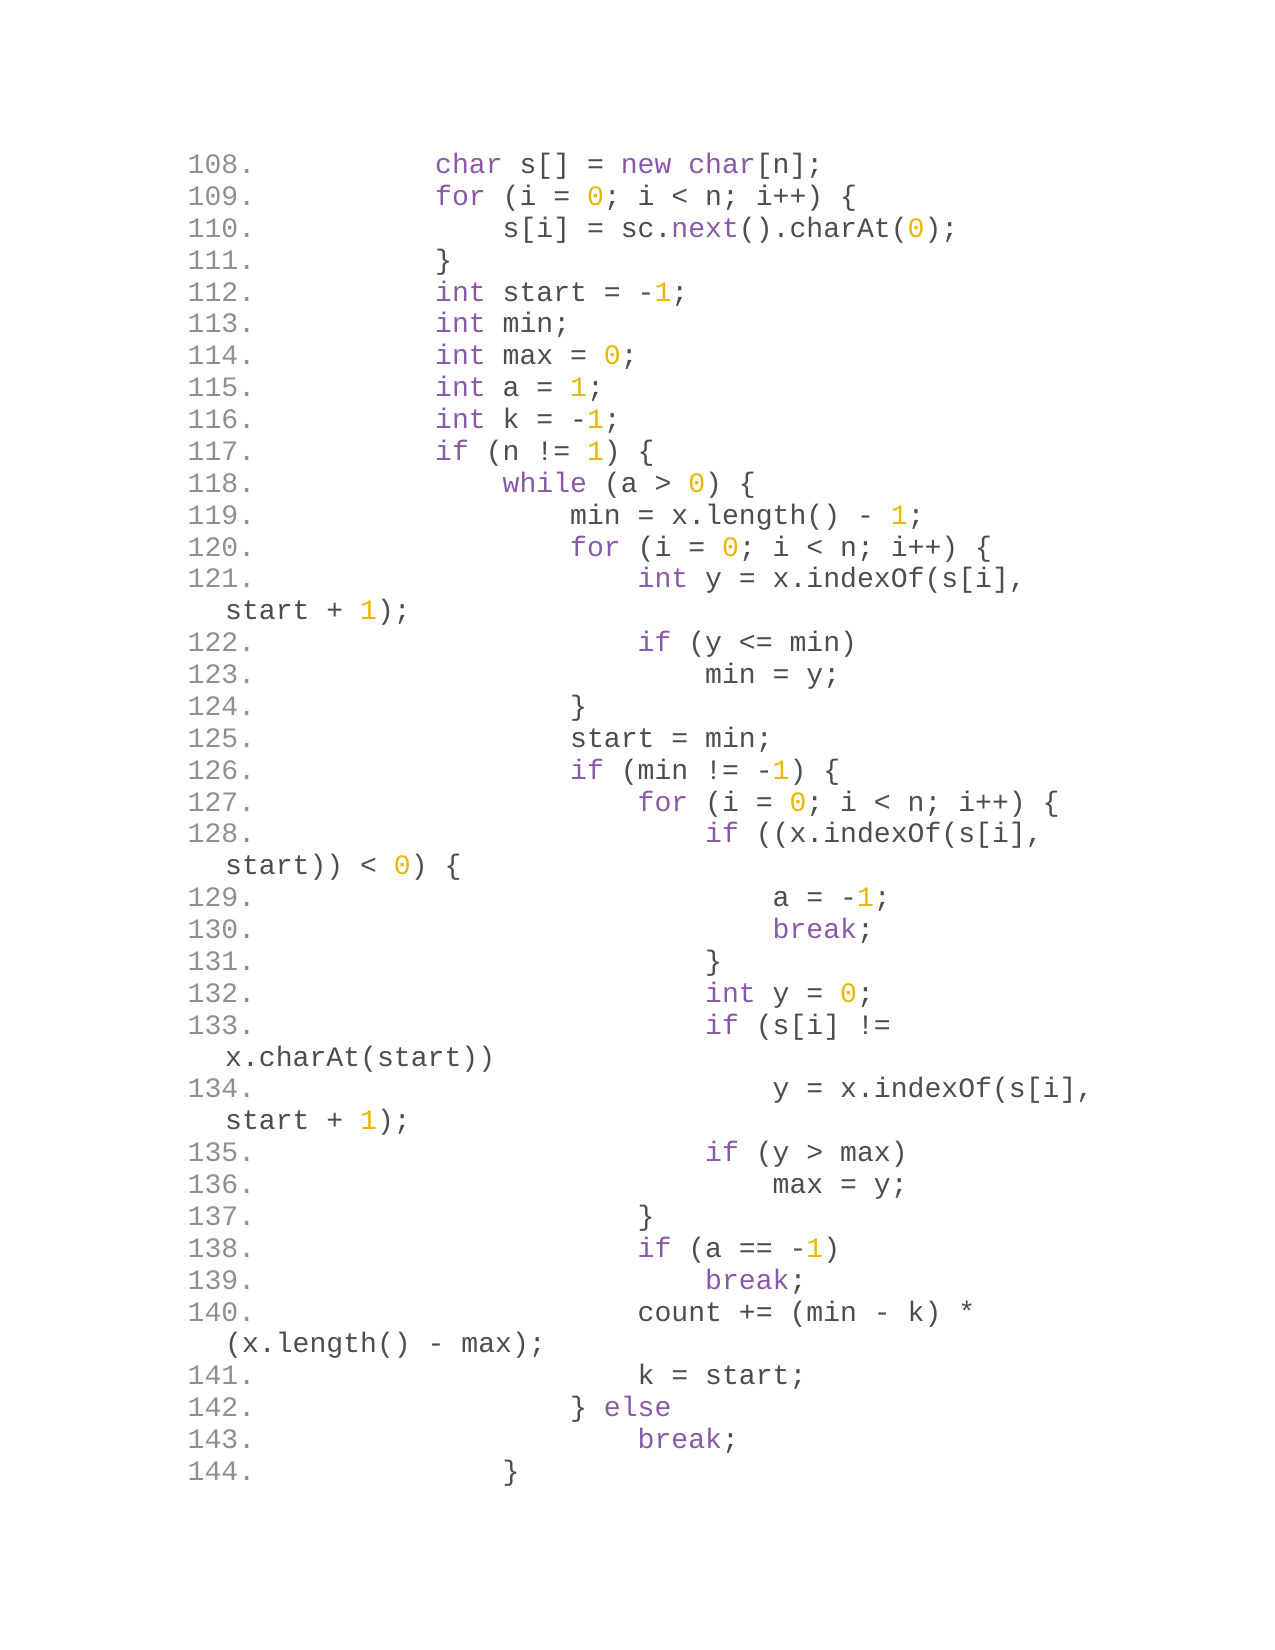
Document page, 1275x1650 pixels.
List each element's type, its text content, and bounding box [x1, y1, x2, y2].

list if ((x.indexOf(s[i], start)) < 0) { [187, 819, 1125, 883]
list break; [187, 1425, 1125, 1457]
list y = x.indexOf(s[i], start + 1); [187, 1074, 1125, 1138]
list a = -1; [187, 883, 1125, 915]
list int y = x.indexOf(s[i], start + 1); [187, 564, 1125, 628]
list int a = 1; [187, 373, 1125, 405]
list start = min; [187, 724, 1125, 756]
list for (i = 0; i < n; i++) { [187, 182, 1125, 214]
list } [187, 246, 1125, 277]
list int max = 0; [187, 341, 1125, 373]
list while (a > 0) { [187, 469, 1125, 501]
list } [187, 692, 1125, 724]
list int y = 0; [187, 979, 1125, 1011]
list } else [187, 1393, 1125, 1425]
list if (y > max) [187, 1138, 1125, 1170]
list min = y; [187, 660, 1125, 692]
list int k = -1; [187, 405, 1125, 437]
list } [187, 947, 1125, 979]
list if (a == -1) [187, 1234, 1125, 1266]
list for (i = 0; i < n; i++) { [187, 532, 1125, 564]
list max = y; [187, 1170, 1125, 1202]
list min = x.length() - 1; [187, 501, 1125, 532]
list if (min != -1) { [187, 756, 1125, 787]
list k = start; [187, 1361, 1125, 1393]
list for (i = 0; i < n; i++) { [187, 787, 1125, 819]
list int min; [187, 309, 1125, 341]
list if (s[i] != x.charAt(start)) [187, 1011, 1125, 1074]
list count += (min - k) * (x.length() - max); [187, 1297, 1125, 1361]
list } [187, 1202, 1125, 1234]
list break; [187, 1266, 1125, 1297]
list } [187, 1457, 1125, 1489]
list if (y <= min) [187, 628, 1125, 660]
list break; [187, 915, 1125, 947]
list int start = -1; [187, 277, 1125, 309]
list char s[] = new char[n]; [187, 150, 1125, 182]
list if (n != 1) { [187, 437, 1125, 469]
list s[i] = sc.next().charAt(0); [187, 214, 1125, 246]
